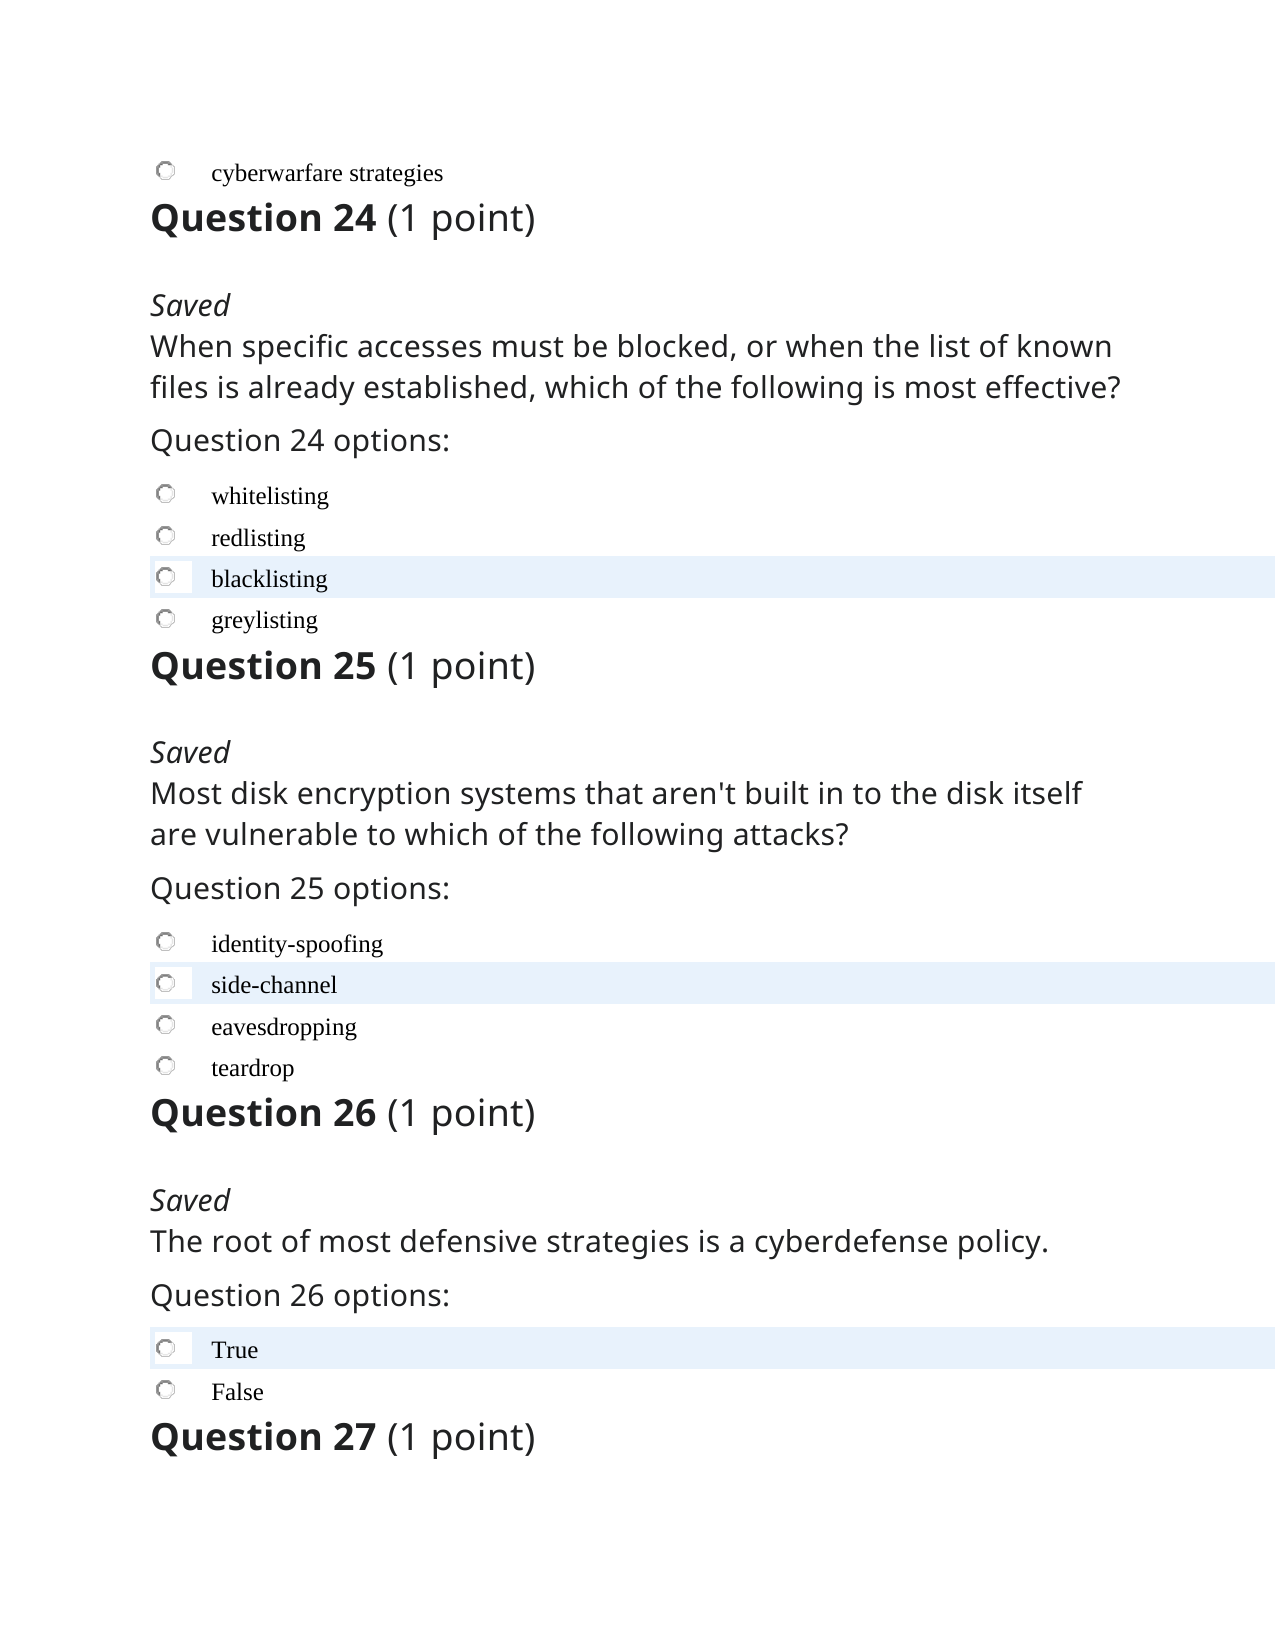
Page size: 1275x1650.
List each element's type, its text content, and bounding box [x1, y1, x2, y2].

table_cell False [206, 1369, 1275, 1410]
text Question 24 (1 point) [150, 191, 1116, 242]
table_header whitelisting [206, 473, 1275, 515]
table_cell blacklisting [206, 556, 1275, 598]
table_cell [150, 1369, 206, 1410]
table_header [150, 1327, 206, 1369]
table_cell redlisting [206, 515, 1275, 556]
table_cell greylisting [206, 598, 1275, 639]
text Question 25 (1 point) [150, 639, 1116, 690]
table_header [150, 921, 206, 962]
table_cell [150, 556, 206, 598]
text When specific accesses must be blocked, or when the list of known files is already established, which of the following is most effective? [150, 325, 1125, 407]
table_cell eavesdropping [206, 1004, 1275, 1045]
text Question 27 (1 point) [150, 1410, 1116, 1461]
text Question 25 options: [150, 867, 1125, 908]
table_cell [150, 598, 206, 639]
table_cell [150, 150, 206, 191]
table_cell teardrop [206, 1045, 1275, 1087]
table_cell [150, 1004, 206, 1045]
table_header identity-spoofing [206, 921, 1275, 962]
text Question 26 options: [150, 1274, 1125, 1315]
text Most disk encryption systems that aren't built in to the disk itself are vulnerable to which of the following attacks? [150, 772, 1125, 855]
text Saved [150, 731, 1125, 772]
text The root of most defensive strategies is a cyberdefense policy. [150, 1220, 1125, 1261]
table_cell [150, 515, 206, 556]
text Question 26 (1 point) [150, 1087, 1116, 1138]
table_cell cyberwarfare strategies [206, 150, 1275, 191]
table_header [150, 473, 206, 515]
table_cell side-channel [206, 962, 1275, 1004]
table_cell [150, 962, 206, 1004]
text Saved [150, 1179, 1125, 1220]
table_cell [150, 1045, 206, 1087]
text Saved [150, 284, 1125, 325]
table_header True [206, 1327, 1275, 1369]
text Question 24 options: [150, 419, 1125, 461]
